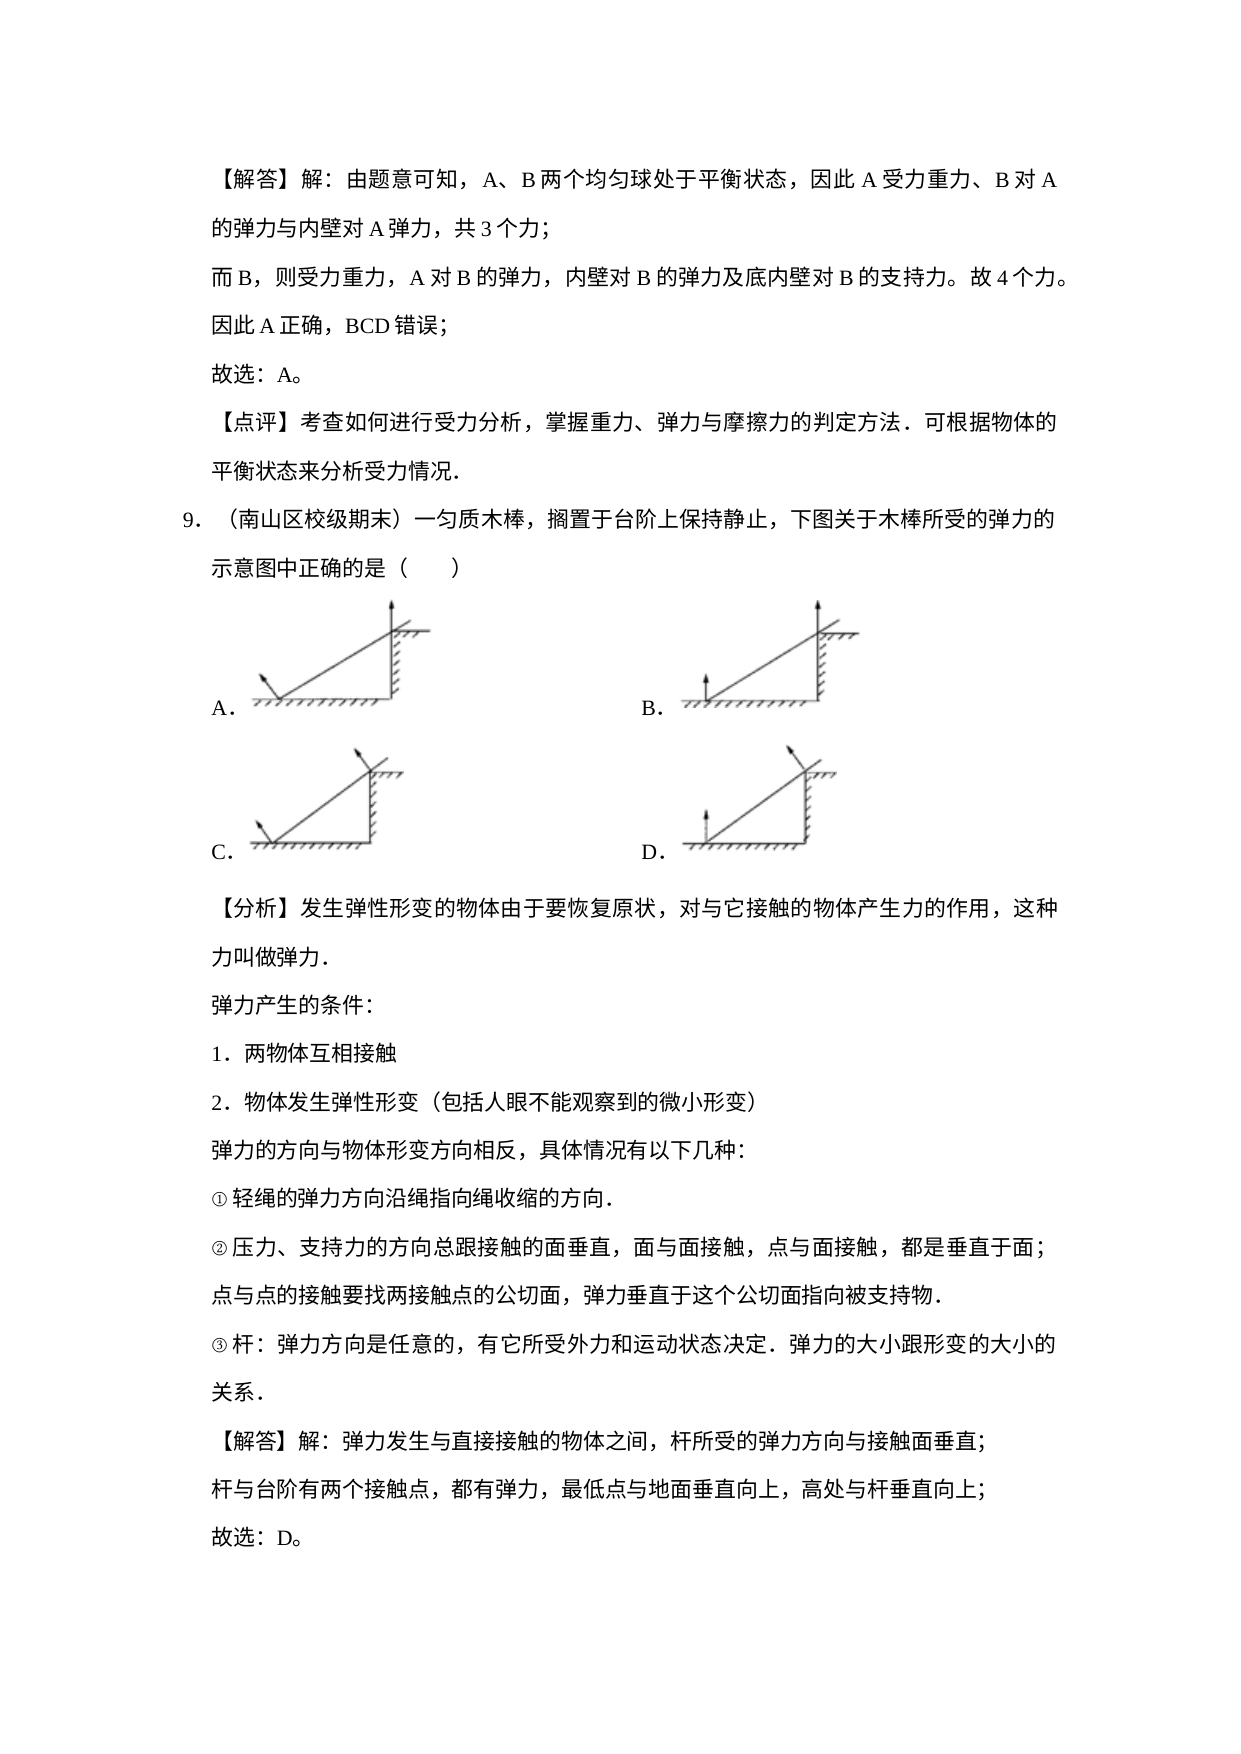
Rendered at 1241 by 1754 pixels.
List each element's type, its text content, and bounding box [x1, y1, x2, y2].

text 1．两物体互相接触 [211, 1036, 1058, 1068]
picture [248, 598, 432, 708]
text 2．物体发生弹性形变（包括人眼不能观察到的微小形变） [211, 1084, 1058, 1117]
text 【分析】发生弹性形变的物体由于要恢复原状，对与它接触的物体产生力的作用，这种力叫做弹力． [211, 890, 1058, 972]
text 【解答】解：弹力发生与直接接触的物体之间，杆所受的弹力方向与接触面垂直； [211, 1423, 1058, 1456]
picture [247, 745, 404, 851]
text 弹力产生的条件： [211, 987, 1058, 1020]
text ①轻绳的弹力方向沿绳指向绳收缩的方向． [211, 1181, 1058, 1213]
text 杆与台阶有两个接触点，都有弹力，最低点与地面垂直向上，高处与杆垂直向上； [211, 1472, 1058, 1504]
text 【解答】解：由题意可知，A、B两个均匀球处于平衡状态，因此A受力重力、B对A的弹力与内壁对A弹力，共3个力； [211, 162, 1058, 243]
text 故选：D。 [211, 1520, 1058, 1552]
picture [677, 600, 861, 708]
picture [678, 744, 837, 851]
text 弹力的方向与物体形变方向相反，具体情况有以下几种： [211, 1132, 1058, 1165]
text ③杆：弹力方向是任意的，有它所受外力和运动状态决定．弹力的大小跟形变的大小的关系． [211, 1326, 1058, 1407]
text 【点评】考查如何进行受力分析，掌握重力、弹力与摩擦力的判定方法．可根据物体的平衡状态来分析受力情况． [211, 404, 1058, 486]
text ②压力、支持力的方向总跟接触的面垂直，面与面接触，点与面接触，都是垂直于面；点与点的接触要找两接触点的公切面，弹力垂直于这个公切面指向被支持物． [211, 1229, 1058, 1310]
text 9．（南山区校级期末）一匀质木棒，搁置于台阶上保持静止，下图关于木棒所受的弹力的示意图中正确的是（ ） [183, 502, 1058, 583]
text 故选：A。 [211, 356, 1058, 389]
text 而B，则受力重力，A对B的弹力，内壁对B的弹力及底内壁对B的支持力。故4个力。因此A正确，BCD错误； [211, 259, 1058, 340]
